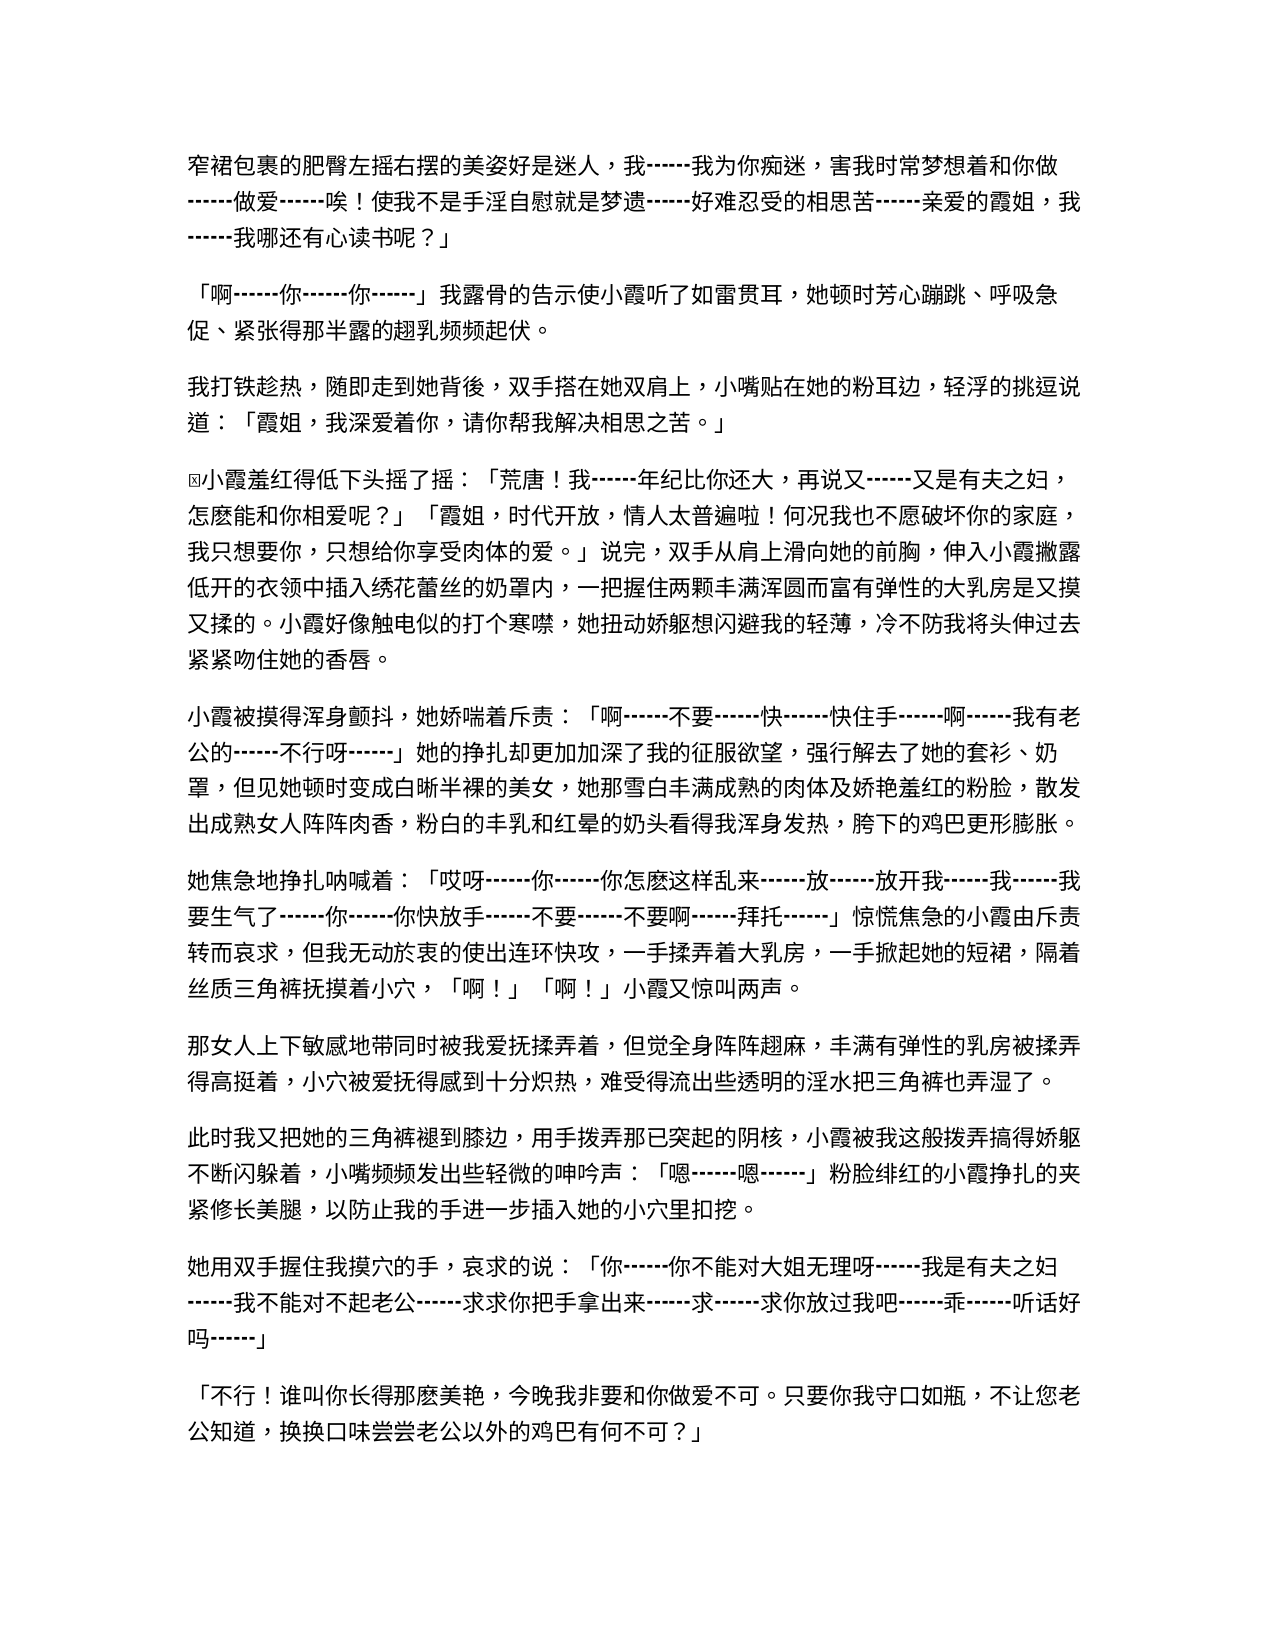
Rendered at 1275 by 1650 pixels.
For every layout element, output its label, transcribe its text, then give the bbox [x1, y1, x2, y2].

text 她焦急地挣扎呐喊着∶「哎呀┅┅你┅┅你怎麽这样乱来┅┅放┅┅放开我┅┅我┅┅我要生气了┅┅你┅┅你快放手┅┅不要┅┅不要啊┅┅拜托┅┅」惊慌焦急的小霞由斥责转而哀求，但我无动於衷的使出连环快攻，一手揉弄着大乳房，一手掀起她的短裙，隔着丝质三角裤抚摸着小穴，「啊！」「啊！」小霞又惊叫两声。 [187, 865, 1087, 1004]
text 她用双手握住我摸穴的手，哀求的说∶「你┅┅你不能对大姐无理呀┅┅我是有夫之妇┅┅我不能对不起老公┅┅求求你把手拿出来┅┅求┅┅求你放过我吧┅┅乖┅┅听话好吗┅┅」 [187, 1251, 1087, 1354]
text 小霞被摸得浑身颤抖，她娇喘着斥责∶「啊┅┅不要┅┅快┅┅快住手┅┅啊┅┅我有老公的┅┅不行呀┅┅」她的挣扎却更加加深了我的征服欲望，强行解去了她的套衫、奶罩，但见她顿时变成白晰半裸的美女，她那雪白丰满成熟的肉体及娇艳羞红的粉脸，散发出成熟女人阵阵肉香，粉白的丰乳和红晕的奶头看得我浑身发热，胯下的鸡巴更形膨胀。 [187, 701, 1087, 839]
text 此时我又把她的三角裤褪到膝边，用手拨弄那已突起的阴核，小霞被我这般拨弄搞得娇躯不断闪躲着，小嘴频频发出些轻微的呻吟声∶「嗯┅┅嗯┅┅」粉脸绯红的小霞挣扎的夹紧修长美腿，以防止我的手进一步插入她的小穴里扣挖。 [187, 1122, 1087, 1226]
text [187, 150, 1087, 253]
text 「不行！谁叫你长得那麽美艳，今晚我非要和你做爱不可。只要你我守口如瓶，不让您老公知道，换换口味尝尝老公以外的鸡巴有何不可？」 [187, 1380, 1087, 1447]
text 小霞羞红得低下头摇了摇∶「荒唐！我┅┅年纪比你还大，再说又┅┅又是有夫之妇，怎麽能和你相爱呢？」「霞姐，时代开放，情人太普遍啦！何况我也不愿破坏你的家庭，我只想要你，只想给你享受肉体的爱。」说完，双手从肩上滑向她的前胸，伸入小霞撇露低开的衣领中插入绣花蕾丝的奶罩内，一把握住两颗丰满浑圆而富有弹性的大乳房是又摸又揉的。小霞好像触电似的打个寒噤，她扭动娇躯想闪避我的轻薄，冷不防我将头伸过去紧紧吻住她的香唇。 [187, 464, 1087, 675]
text 「啊┅┅你┅┅你┅┅」我露骨的告示使小霞听了如雷贯耳，她顿时芳心蹦跳、呼吸急促、紧张得那半露的趐乳频频起伏。 [187, 279, 1087, 346]
text 我打铁趁热，随即走到她背後，双手搭在她双肩上，小嘴贴在她的粉耳边，轻浮的挑逗说道∶「霞姐，我深爱着你，请你帮我解决相思之苦。」 [187, 371, 1087, 438]
text 那女人上下敏感地带同时被我爱抚揉弄着，但觉全身阵阵趐麻，丰满有弹性的乳房被揉弄得高挺着，小穴被爱抚得感到十分炽热，难受得流出些透明的淫水把三角裤也弄湿了。 [187, 1030, 1087, 1097]
